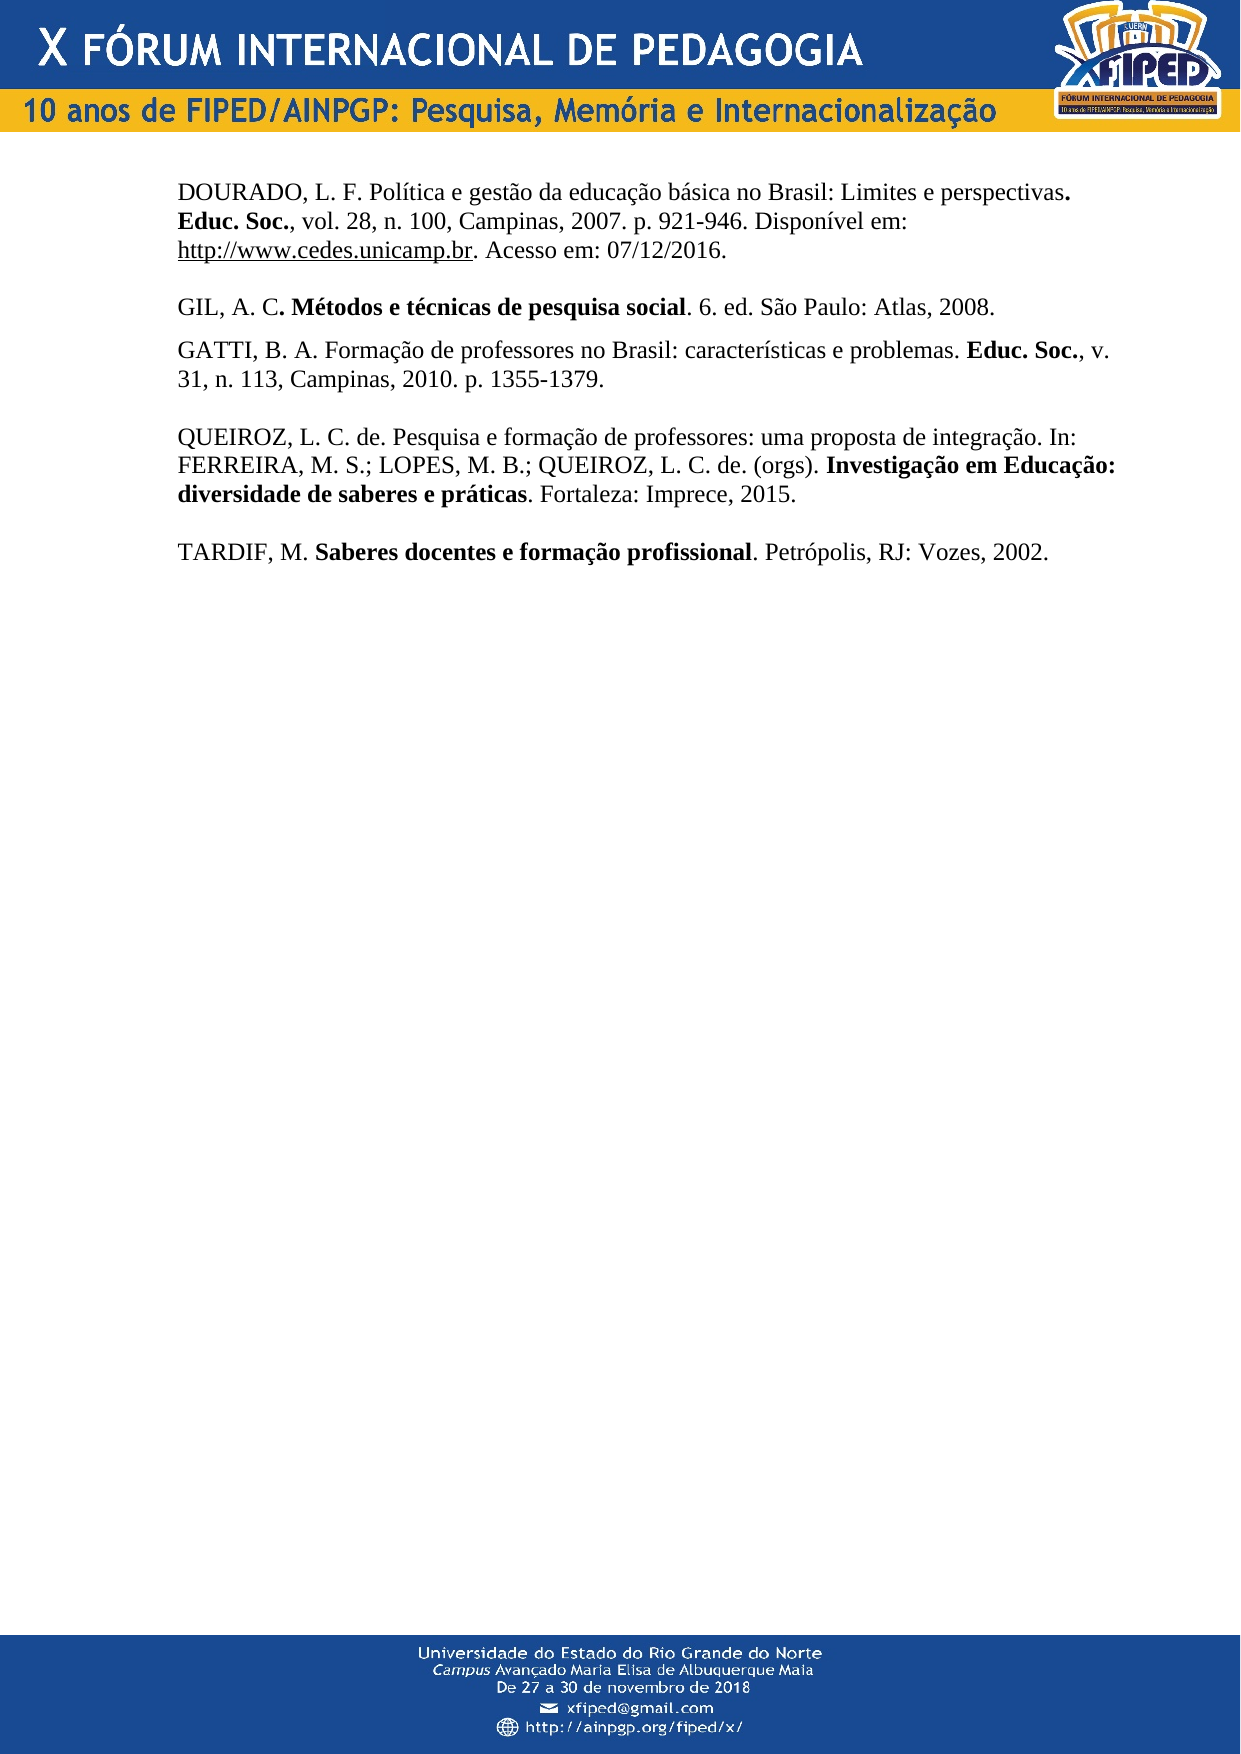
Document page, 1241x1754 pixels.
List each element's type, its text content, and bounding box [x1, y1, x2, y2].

picture [0, 0, 1241, 132]
text QUEIROZ, L. C. de. Pesquisa e formação de professores: uma proposta de integração. In: FERREIRA, M. S.; LOPES, M. B.; QUEIROZ, L. C. de. (orgs). Investigação em Educação: diversidade de saberes e práticas. Fortaleza: Imprece, 2015. [177, 422, 1122, 508]
text GIL, A. C. Métodos e técnicas de pesquisa social. 6. ed. São Paulo: Atlas, 2008. [177, 292, 1122, 321]
text TARDIF, M. Saberes docentes e formação profissional. Petrópolis, RJ: Vozes, 2002. [177, 537, 1122, 565]
text GATTI, B. A. Formação de professores no Brasil: características e problemas. Educ. Soc., v. 31, n. 113, Campinas, 2010. p. 1355-1379. [177, 335, 1122, 393]
text DOURADO, L. F. Política e gestão da educação básica no Brasil: Limites e perspectivas. Educ. Soc., vol. 28, n. 100, Campinas, 2007. p. 921-946. Disponível em: http://www.cedes.unicamp.br. Acesso em: 07/12/2016. [177, 177, 1122, 263]
picture [0, 1635, 1241, 1754]
